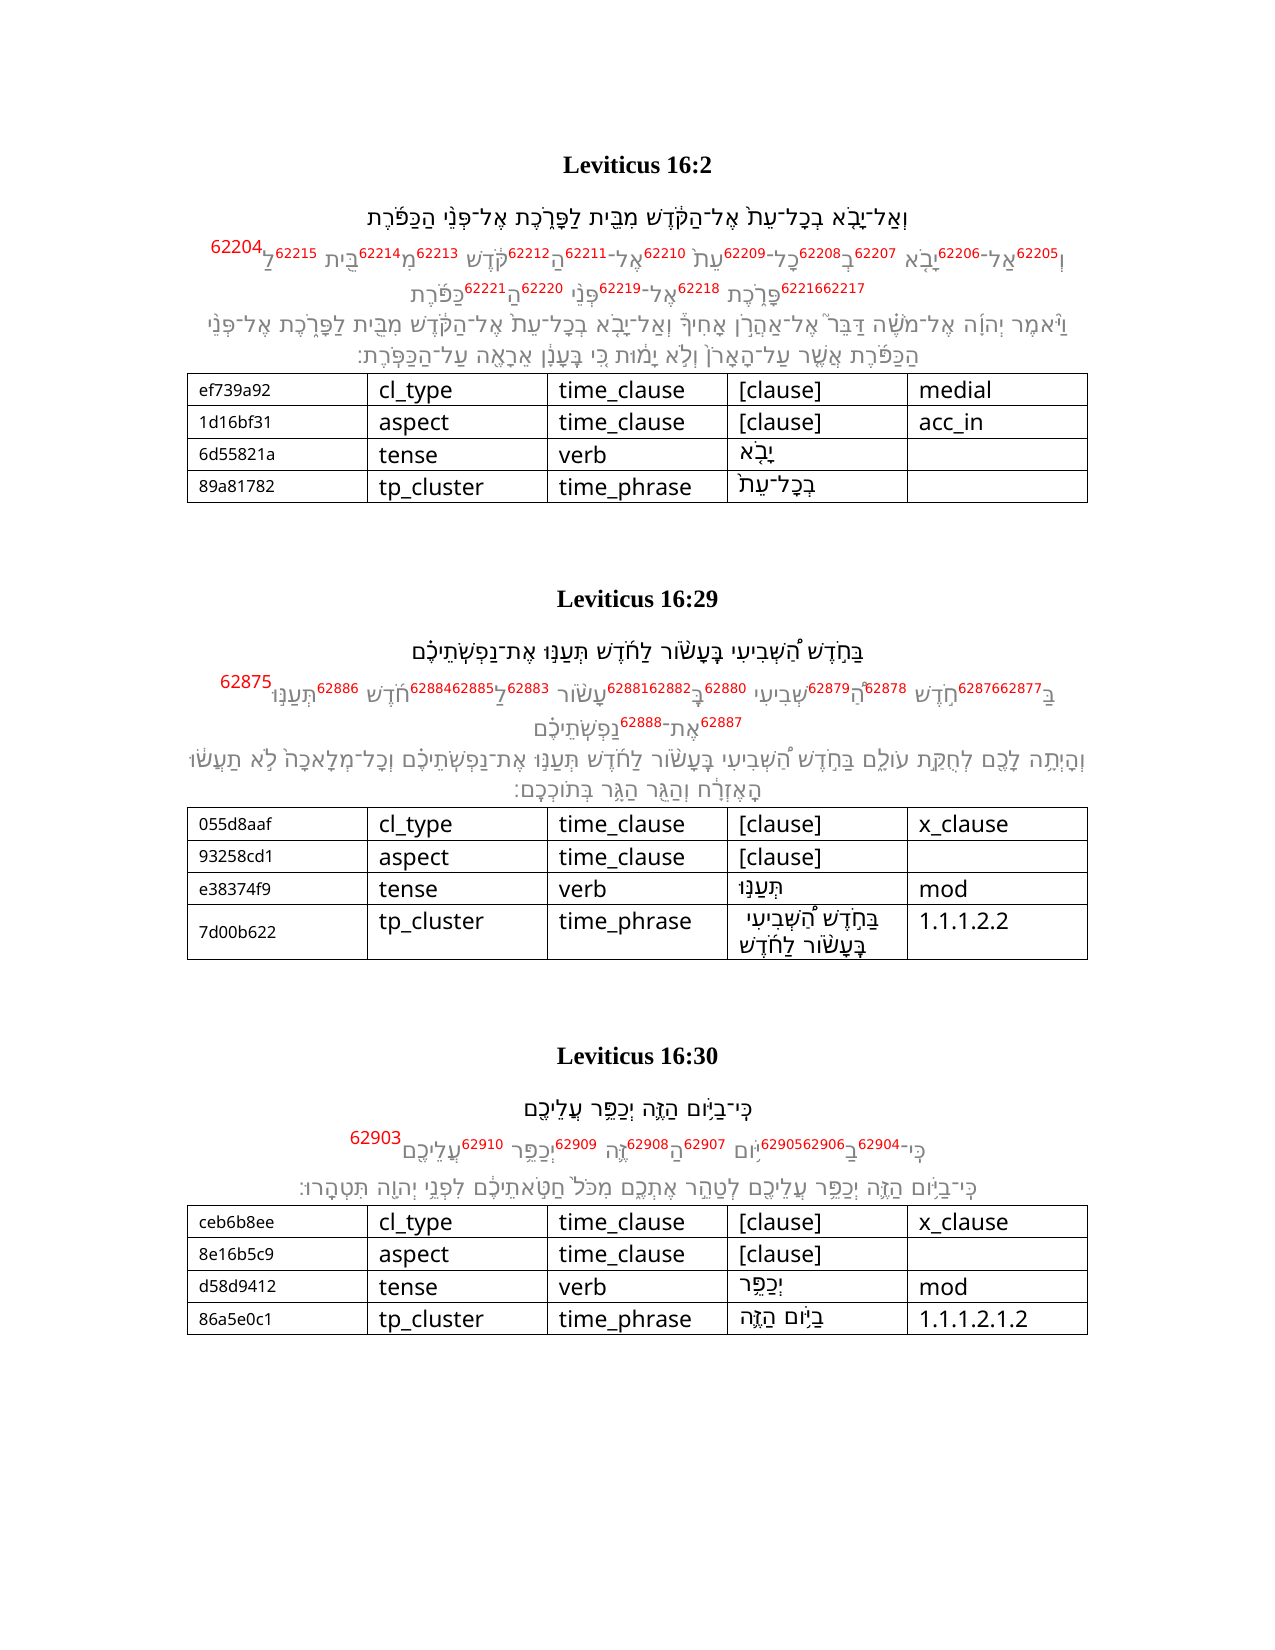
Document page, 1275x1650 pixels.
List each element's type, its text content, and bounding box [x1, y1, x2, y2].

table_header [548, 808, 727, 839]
text וְהָיְתָ֥ה לָכֶ֖ם לְחֻקַּ֣ת עֹולָ֑ם בַּחֹ֣דֶשׁ הַ֠שְּׁבִיעִי בֶּֽעָשֹׂ֨ור לַחֹ֜דֶשׁ תְּעַנּ֣וּ אֶת־נַפְשֹֽׁתֵיכֶ֗ם וְכָל־מְלָאכָה֙ לֹ֣א תַעֲשׂ֔וּ הָֽאֶזְרָ֔ח וְהַגֵּ֖ר הַגָּ֥ר בְּתֹוכְכֶֽם׃ [187, 746, 1087, 803]
text Leviticus 16:30 [187, 1041, 1087, 1069]
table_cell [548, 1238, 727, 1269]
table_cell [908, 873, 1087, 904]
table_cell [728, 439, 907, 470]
text בַּחֹ֣דֶשׁ הַ֠שְּׁבִיעִי בֶּֽעָשֹׂ֨ור לַחֹ֜דֶשׁ תְּעַנּ֣וּ אֶת־נַפְשֹֽׁתֵיכֶ֗ם [187, 638, 1087, 665]
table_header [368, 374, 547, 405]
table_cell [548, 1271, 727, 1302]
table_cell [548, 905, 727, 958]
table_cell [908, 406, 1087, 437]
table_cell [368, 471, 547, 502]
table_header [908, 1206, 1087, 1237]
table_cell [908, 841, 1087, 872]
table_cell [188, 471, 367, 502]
text וַיֹּ֨אמֶר יְהוָ֜ה אֶל־מֹשֶׁ֗ה דַּבֵּר֮ אֶל־אַהֲרֹ֣ן אָחִיךָ֒ וְאַל־יָבֹ֤א בְכָל־עֵת֙ אֶל־הַקֹּ֔דֶשׁ מִבֵּ֖ית לַפָּרֹ֑כֶת אֶל־פְּנֵ֨י הַכַּפֹּ֜רֶת אֲשֶׁ֤ר עַל־הָאָרֹן֙ וְלֹ֣א יָמ֔וּת כִּ֚י בֶּֽעָנָ֔ן אֵרָאֶ֖ה עַל־הַכַּפֹּֽרֶת׃ [187, 312, 1087, 369]
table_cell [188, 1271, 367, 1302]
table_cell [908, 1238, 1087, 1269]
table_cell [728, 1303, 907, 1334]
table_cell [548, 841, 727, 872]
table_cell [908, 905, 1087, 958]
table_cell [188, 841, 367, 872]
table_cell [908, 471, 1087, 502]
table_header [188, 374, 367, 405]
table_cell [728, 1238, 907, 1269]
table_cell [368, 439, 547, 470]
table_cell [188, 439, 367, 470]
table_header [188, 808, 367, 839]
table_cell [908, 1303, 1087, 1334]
text 62875בַּ6287662877חֹ֣דֶשׁ 62878הַ֠62879שְּׁבִיעִי 62880בֶּֽ6288162882עָשֹׂ֨ור 62883לַ6288462885חֹ֜דֶשׁ 62886תְּעַנּ֣וּ 62887אֶת־62888נַפְשֹֽׁתֵיכֶ֗ם [187, 669, 1087, 742]
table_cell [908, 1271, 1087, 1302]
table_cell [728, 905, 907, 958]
text Leviticus 16:2 [187, 150, 1087, 179]
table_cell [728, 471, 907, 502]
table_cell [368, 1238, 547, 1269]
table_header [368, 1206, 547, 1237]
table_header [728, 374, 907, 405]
text כִּֽי־בַיֹּ֥ום הַזֶּ֛ה יְכַפֵּ֥ר עֲלֵיכֶ֖ם לְטַהֵ֣ר אֶתְכֶ֑ם מִכֹּל֙ חַטֹּ֣אתֵיכֶ֔ם לִפְנֵ֥י יְהוָ֖ה תִּטְהָֽרוּ׃ [187, 1174, 1087, 1201]
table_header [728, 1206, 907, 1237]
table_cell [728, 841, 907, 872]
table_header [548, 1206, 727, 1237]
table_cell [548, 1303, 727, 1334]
text 62204וְ62205אַל־62206יָבֹ֤א 62207בְ62208כָל־62209עֵת֙ 62210אֶל־62211הַ62212קֹּ֔דֶשׁ 62213מִ62214בֵּ֖ית 62215לַ6221662217פָּרֹ֑כֶת 62218אֶל־62219פְּנֵ֨י 62220הַ62221כַּפֹּ֜רֶת [187, 234, 1087, 308]
text 62903כִּֽי־62904בַ6290562906יֹּ֥ום 62907הַ62908זֶּ֛ה 62909יְכַפֵּ֥ר 62910עֲלֵיכֶ֖ם [187, 1125, 1087, 1168]
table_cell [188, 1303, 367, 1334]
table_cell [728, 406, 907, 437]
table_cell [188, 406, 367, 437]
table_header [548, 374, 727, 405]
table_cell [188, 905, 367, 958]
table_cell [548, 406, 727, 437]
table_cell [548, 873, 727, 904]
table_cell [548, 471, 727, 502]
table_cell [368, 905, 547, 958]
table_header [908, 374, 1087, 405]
text Leviticus 16:29 [187, 584, 1087, 613]
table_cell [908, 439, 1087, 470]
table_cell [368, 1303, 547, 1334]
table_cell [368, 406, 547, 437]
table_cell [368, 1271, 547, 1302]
text כִּֽי־בַיֹּ֥ום הַזֶּ֛ה יְכַפֵּ֥ר עֲלֵיכֶ֖ם [187, 1095, 1087, 1121]
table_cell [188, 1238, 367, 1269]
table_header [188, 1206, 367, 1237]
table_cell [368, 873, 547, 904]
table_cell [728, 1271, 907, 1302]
text וְאַל־יָבֹ֤א בְכָל־עֵת֙ אֶל־הַקֹּ֔דֶשׁ מִבֵּ֖ית לַפָּרֹ֑כֶת אֶל־פְּנֵ֨י הַכַּפֹּ֜רֶת [187, 204, 1087, 231]
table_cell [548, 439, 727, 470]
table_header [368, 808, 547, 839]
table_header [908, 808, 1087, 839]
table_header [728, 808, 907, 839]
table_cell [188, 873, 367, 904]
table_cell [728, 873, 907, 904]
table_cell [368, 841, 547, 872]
